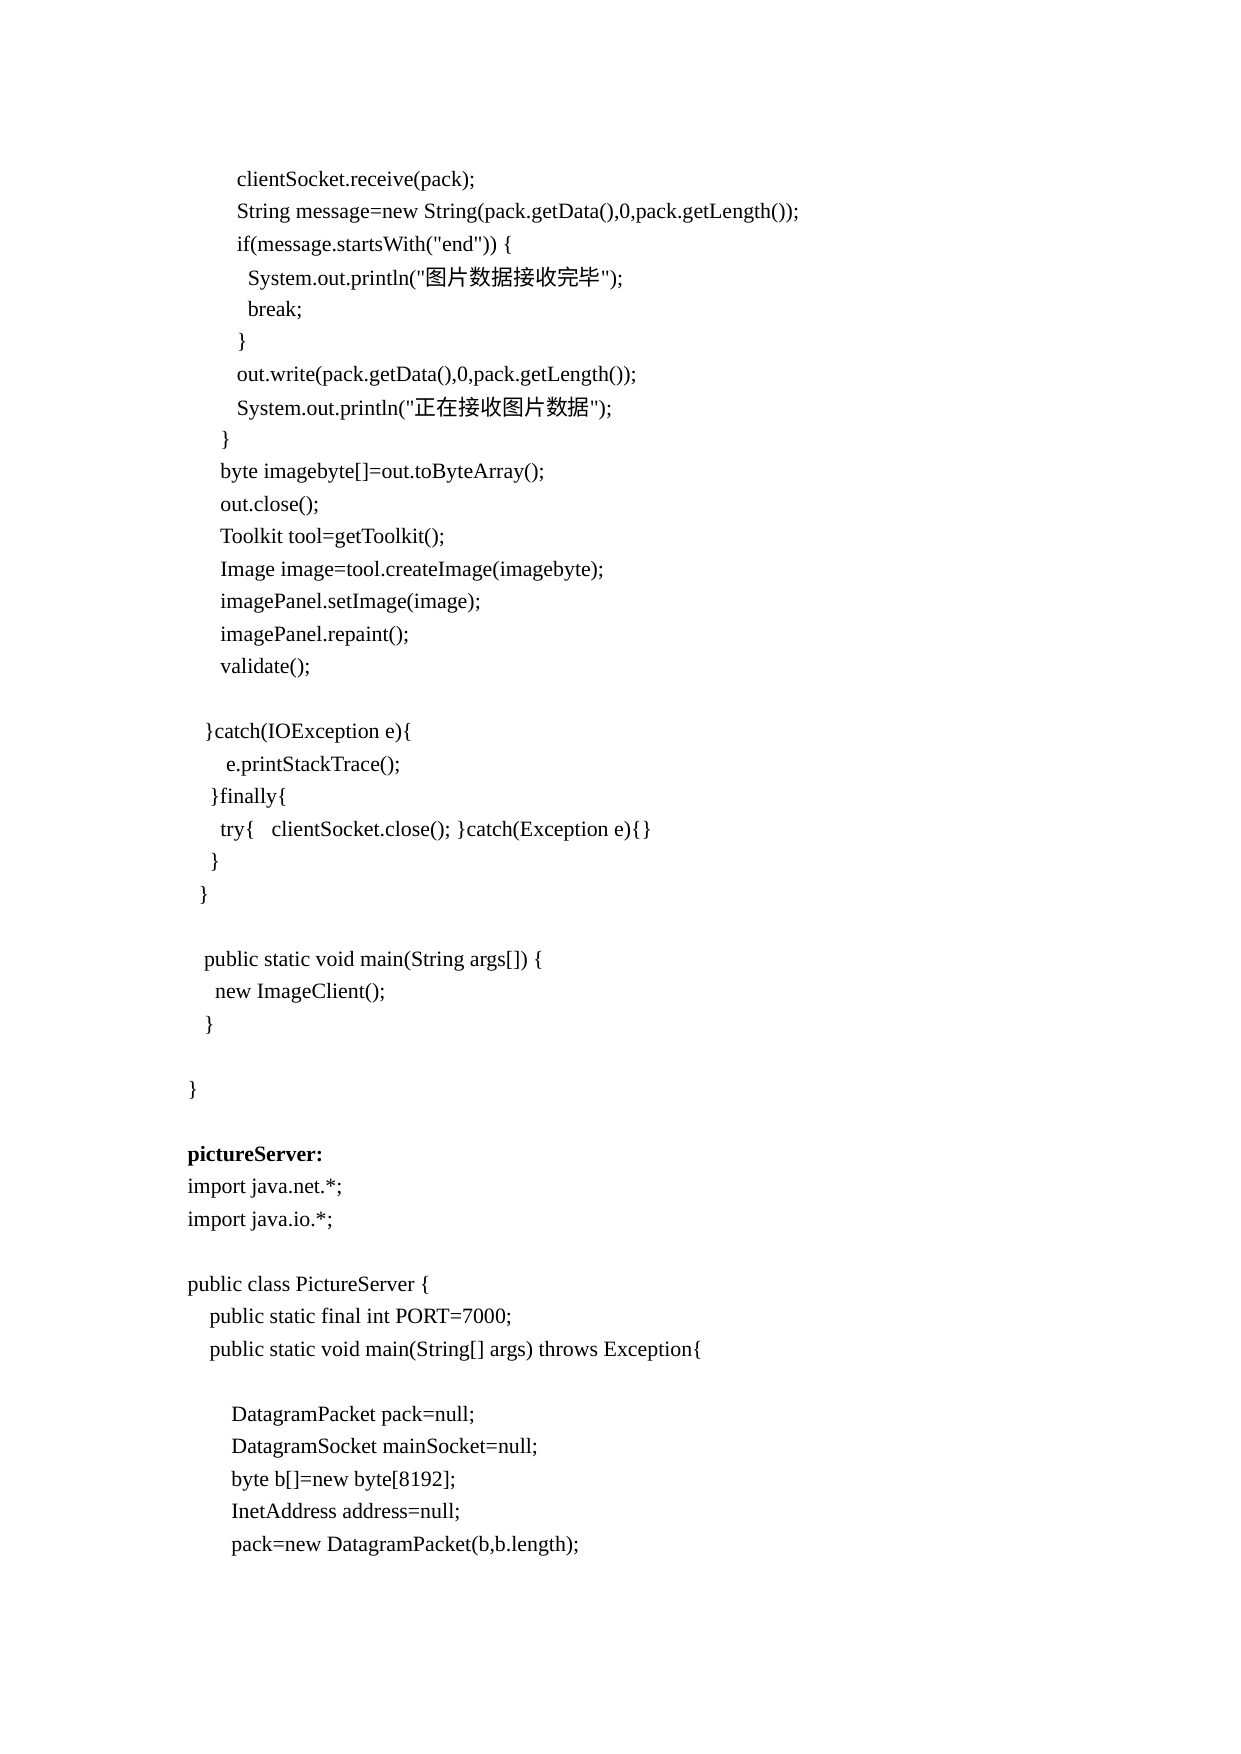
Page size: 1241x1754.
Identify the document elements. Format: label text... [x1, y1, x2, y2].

text public static void main(String args[]) { [187, 942, 1053, 974]
text String message=new String(pack.getData(),0,pack.getLength()); [187, 194, 1053, 227]
text out.write(pack.getData(),0,pack.getLength()); [187, 357, 1053, 389]
text byte b[]=new byte[8192]; [187, 1462, 1053, 1494]
text imagePanel.repaint(); [187, 617, 1053, 649]
text } [187, 324, 1053, 357]
text break; [187, 292, 1053, 324]
text } [187, 844, 1053, 877]
text } [187, 877, 1053, 909]
text clientSocket.receive(pack); [187, 162, 1053, 194]
text public static final int PORT=7000; [187, 1299, 1053, 1332]
text System.out.println("正在接收图片数据"); [187, 389, 1053, 422]
text DatagramPacket pack=null; [187, 1397, 1053, 1429]
text new ImageClient(); [187, 974, 1053, 1007]
text Toolkit tool=getToolkit(); [187, 519, 1053, 552]
text DatagramSocket mainSocket=null; [187, 1429, 1053, 1462]
text public class PictureServer { [187, 1267, 1053, 1299]
text pack=new DatagramPacket(b,b.length); [187, 1527, 1053, 1559]
text byte imagebyte[]=out.toByteArray(); [187, 454, 1053, 487]
text } [187, 1072, 1053, 1104]
text Image image=tool.createImage(imagebyte); [187, 552, 1053, 584]
text }catch(IOException e){ [187, 714, 1053, 747]
text public static void main(String[] args) throws Exception{ [187, 1332, 1053, 1364]
text e.printStackTrace(); [187, 747, 1053, 779]
text imagePanel.setImage(image); [187, 584, 1053, 617]
text } [187, 1007, 1053, 1039]
text System.out.println("图片数据接收完毕"); [187, 259, 1053, 292]
text InetAddress address=null; [187, 1494, 1053, 1527]
text out.close(); [187, 487, 1053, 519]
text }finally{ [187, 779, 1053, 812]
text try{ clientSocket.close(); }catch(Exception e){} [187, 812, 1053, 844]
text if(message.startsWith("end")) { [187, 227, 1053, 259]
text import java.io.*; [187, 1202, 1053, 1234]
text } [187, 422, 1053, 454]
text validate(); [187, 649, 1053, 682]
text import java.net.*; [187, 1169, 1053, 1202]
text pictureServer: [187, 1137, 1053, 1169]
